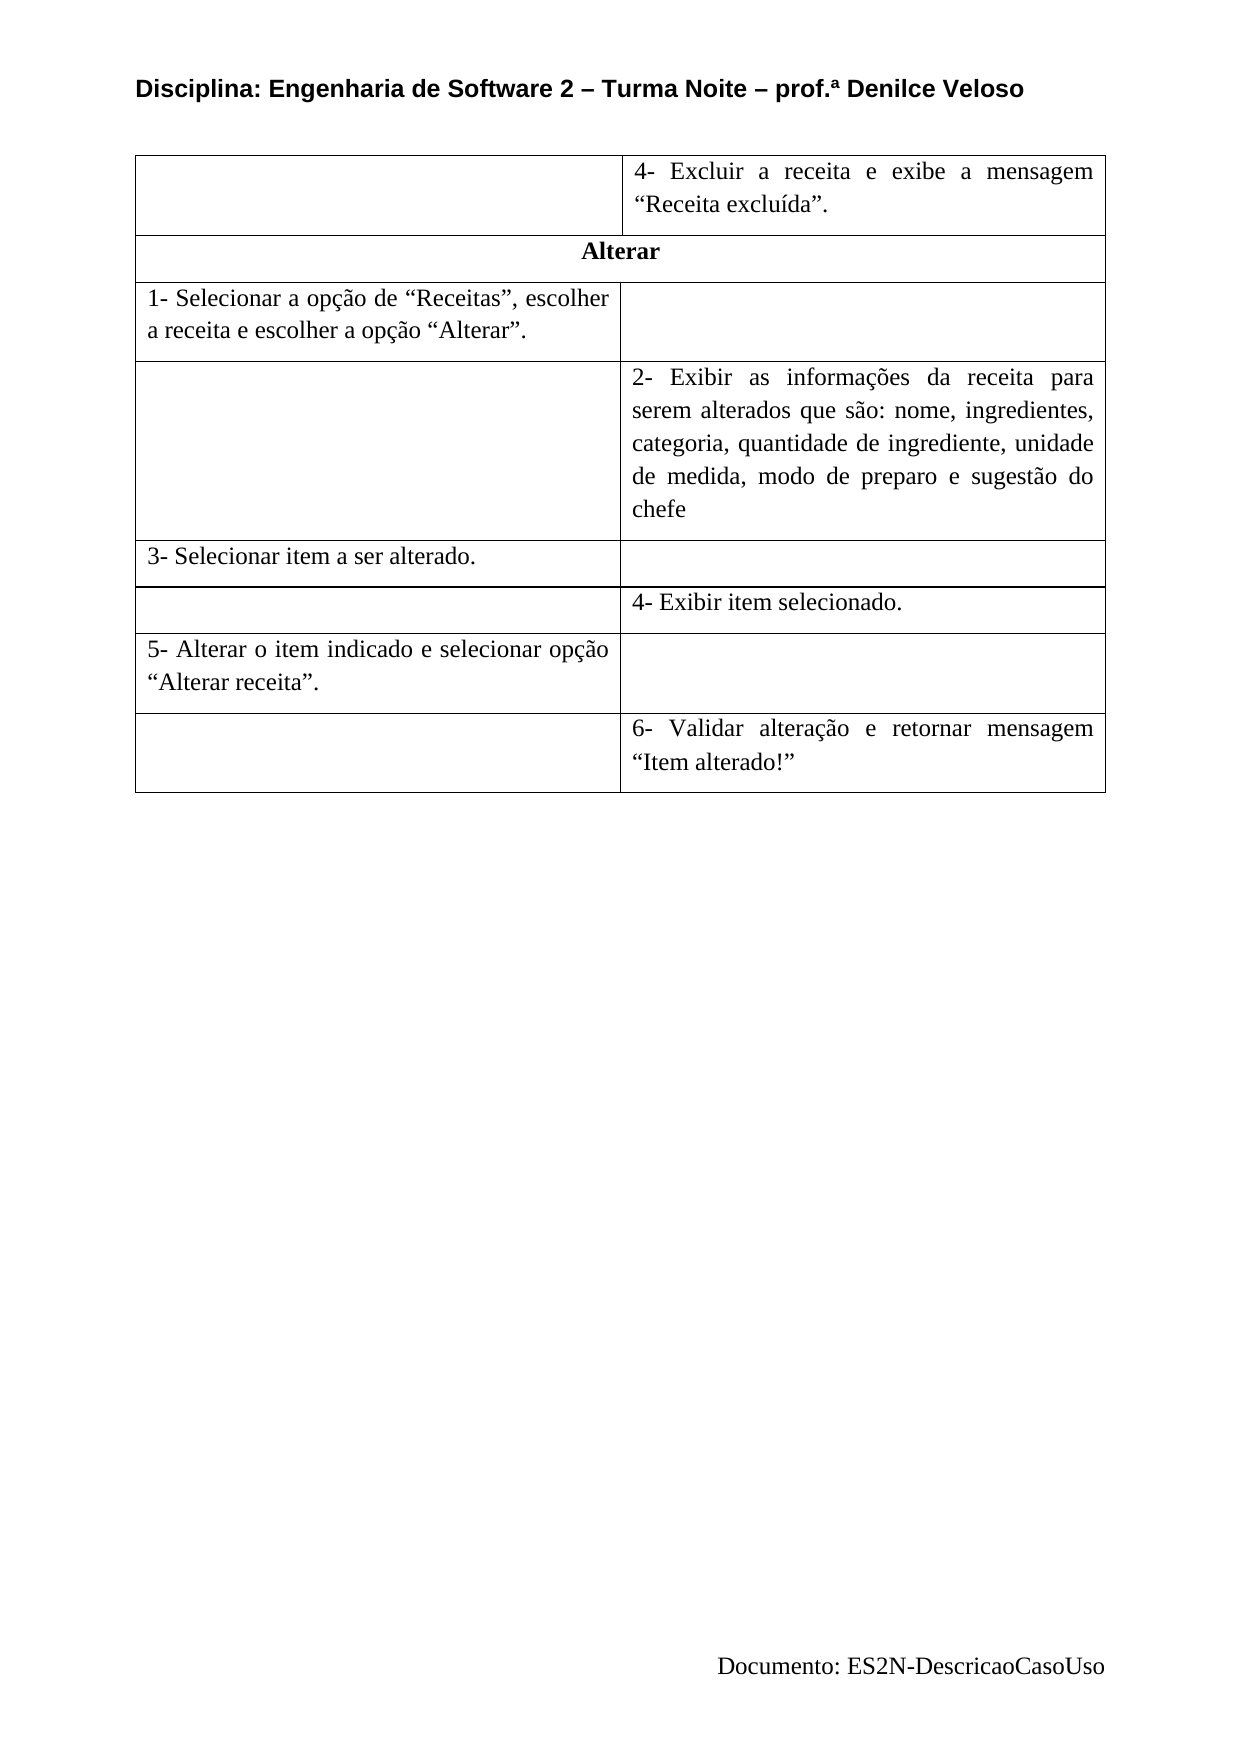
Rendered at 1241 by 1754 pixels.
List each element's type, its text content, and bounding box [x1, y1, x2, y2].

table_cell [136, 714, 620, 792]
table_cell [621, 541, 1105, 586]
table_cell [136, 362, 620, 540]
table_cell 4- Exibir item selecionado. [621, 588, 1105, 633]
table_cell [621, 283, 1105, 361]
table_cell 3- Selecionar item a ser alterado. [136, 541, 620, 586]
table_cell 5- Alterar o item indicado e selecionar opção “Alterar receita”. [136, 634, 620, 712]
table_cell 2- Exibir as informações da receita para serem alterados que são: nome, ingredientes, categoria, quantidade de ingrediente, unidade de medida, modo de preparo e sugestão do chefe [621, 362, 1105, 540]
table_cell [621, 634, 1105, 712]
table_cell [136, 156, 622, 235]
table_cell 4- Excluir a receita e exibe a mensagem “Receita excluída”. [623, 156, 1105, 235]
table_cell Alterar [136, 236, 1105, 282]
table_cell [136, 588, 620, 633]
table_cell 1- Selecionar a opção de “Receitas”, escolher a receita e escolher a opção “Alterar”. [136, 283, 620, 361]
table_cell 6- Validar alteração e retornar mensagem “Item alterado!” [621, 714, 1105, 792]
